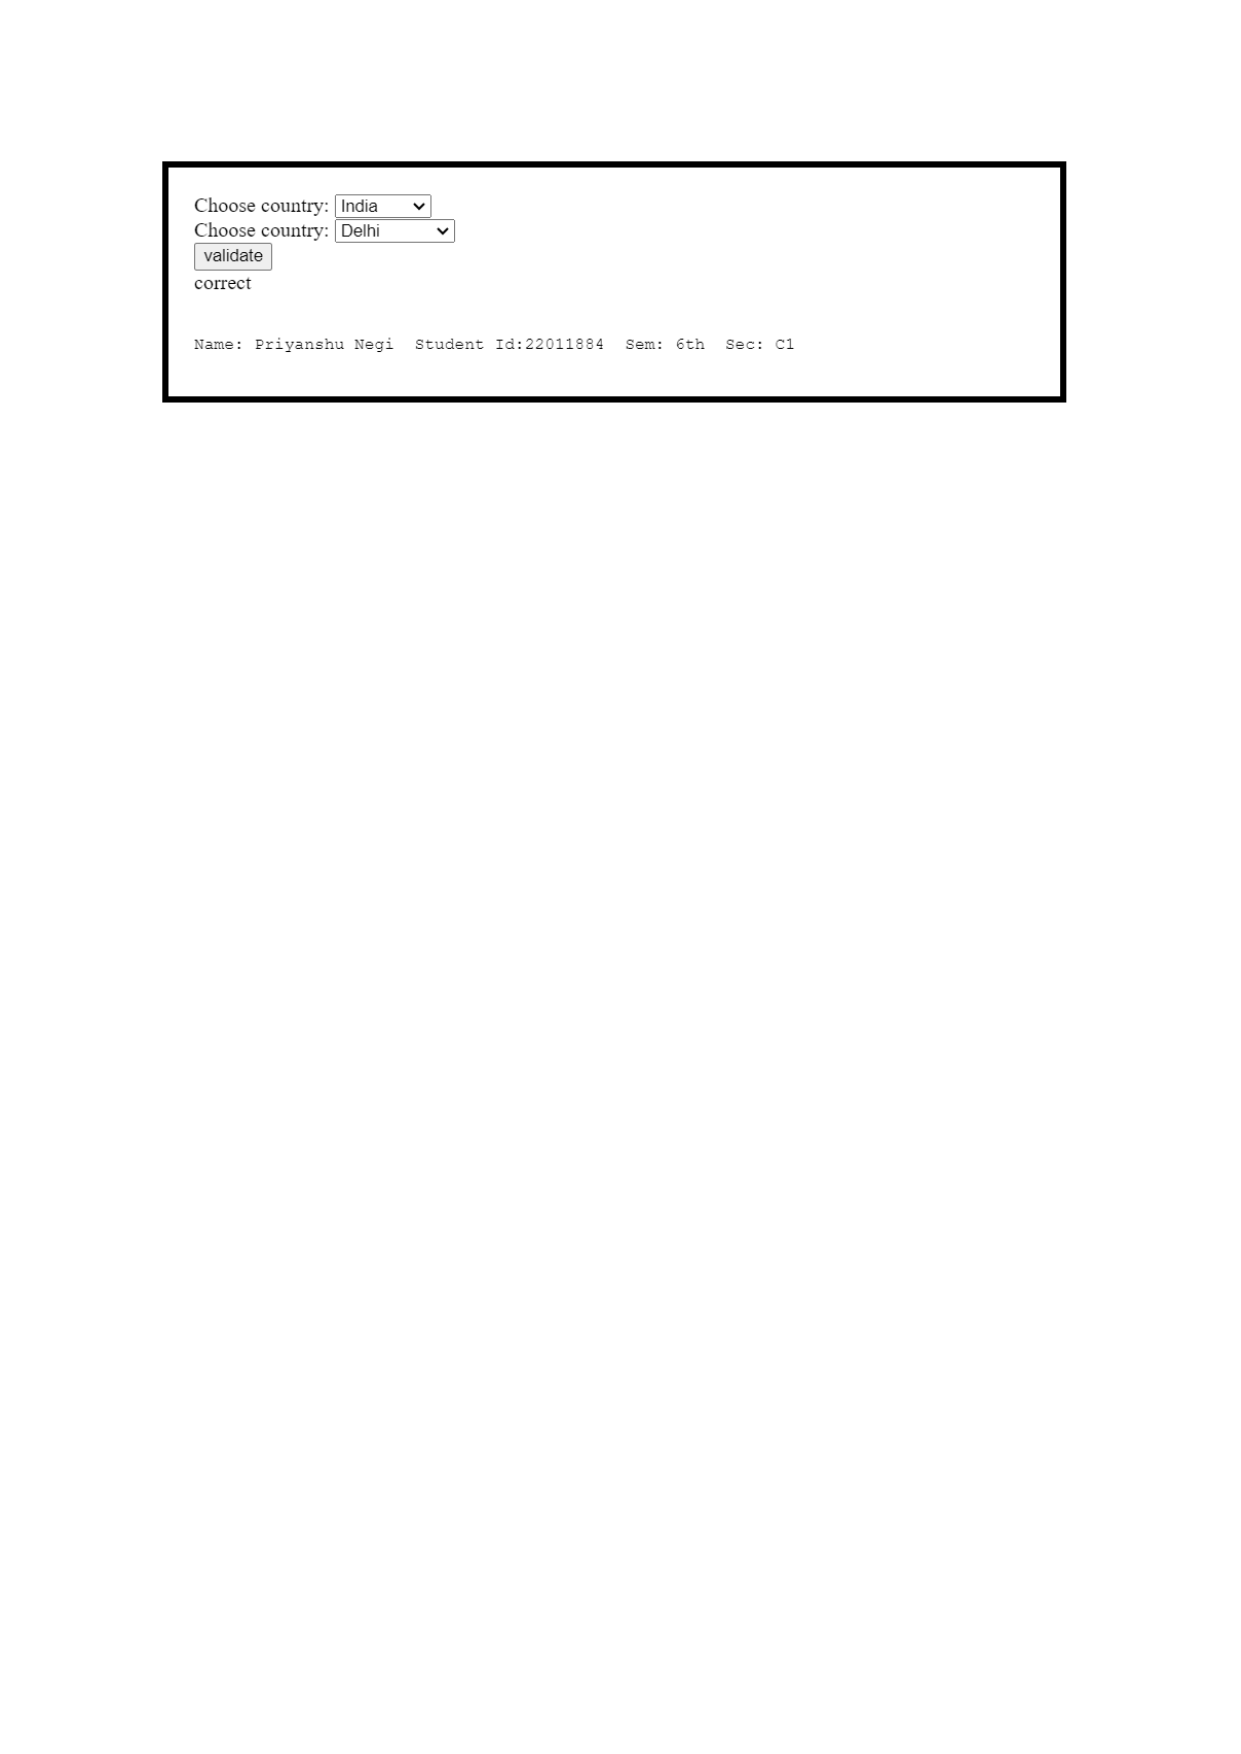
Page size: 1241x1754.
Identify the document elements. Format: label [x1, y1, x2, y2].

picture [150, 150, 1091, 418]
